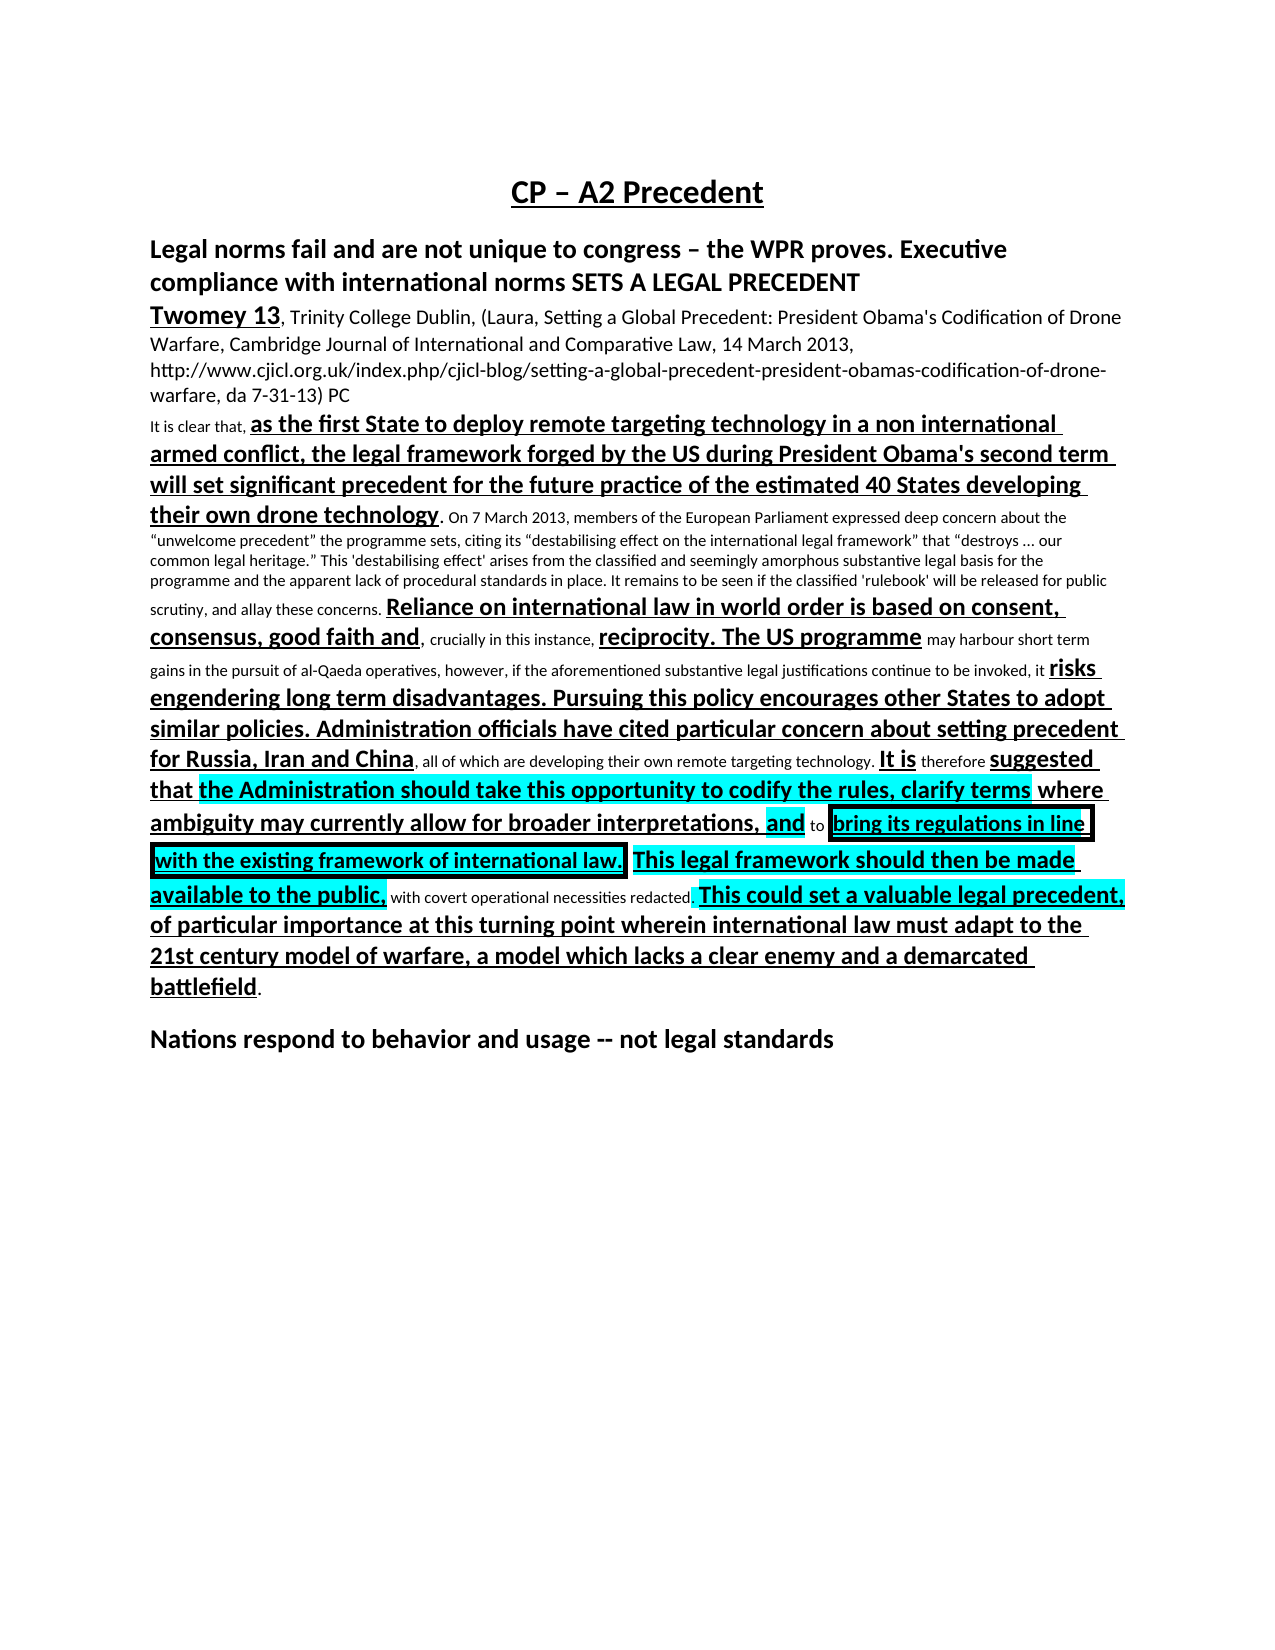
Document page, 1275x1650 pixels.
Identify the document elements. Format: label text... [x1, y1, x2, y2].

text It is clear that, as the first State to deploy remote targeting technology in a non international armed conflict, the legal framework forged by the US during President Obama's second term will set significant precedent for the future practice of the estimated 40 States developing their own drone technology. On 7 March 2013, members of the European Parliament expressed deep concern about the “unwelcome precedent” the programme sets, citing its “destabilising effect on the international legal framework” that “destroys ... our common legal heritage.” This 'destabilising effect' arises from the classified and seemingly amorphous substantive legal basis for the programme and the apparent lack of procedural standards in place. It remains to be seen if the classified 'rulebook' will be released for public scrutiny, and allay these concerns. Reliance on international law in world order is based on consent, consensus, good faith and, crucially in this instance, reciprocity. The US programme may harbour short term gains in the pursuit of al-Qaeda operatives, however, if the aforementioned substantive legal justifications continue to be invoked, it risks engendering long term disadvantages. Pursuing this policy encourages other States to adopt similar policies. Administration officials have cited particular concern about setting precedent for Russia, Iran and China, all of which are developing their own remote targeting technology. It is therefore suggested that the Administration should take this opportunity to codify the rules, clarify terms where ambiguity may currently allow for broader interpretations, and to bring its regulations in line with the existing framework of international law. This legal framework should then be made available to the public, with covert operational necessities redacted. This could set a valuable legal precedent, of particular importance at this turning point wherein international law must adapt to the 21st century model of warfare, a model which lacks a clear enemy and a demarcated battlefield. [150, 408, 1125, 739]
subtitle CP – A2 Precedent [150, 171, 1125, 212]
subtitle Legal norms fail and are not unique to congress – the WPR proves. Executive compliance with international norms SETS A LEGAL PRECEDENT [150, 232, 1125, 298]
text Twomey 13, Trinity College Dublin, (Laura, Setting a Global Precedent: President Obama's Codification of Drone Warfare, Cambridge Journal of International and Comparative Law, 14 March 2013, http://www.cjicl.org.uk/index.php/cjicl-blog/setting-a-global-precedent-president-obamas-codification-of-drone-warfare, da 7-31-13) PC [150, 298, 1125, 408]
text It is clear that, as the first State to deploy remote targeting technology in a non international armed conflict, the legal framework forged by the US during President Obama's second term will set significant precedent for the future practice of the estimated 40 States developing their own drone technology. On 7 March 2013, members of the European Parliament expressed deep concern about the “unwelcome precedent” the programme sets, citing its “destabilising effect on the international legal framework” that “destroys ... our common legal heritage.” This 'destabilising effect' arises from the classified and seemingly amorphous substantive legal basis for the programme and the apparent lack of procedural standards in place. It remains to be seen if the classified 'rulebook' will be released for public scrutiny, and allay these concerns. Reliance on international law in world order is based on consent, consensus, good faith and, crucially in this instance, reciprocity. The US programme may harbour short term gains in the pursuit of al-Qaeda operatives, however, if the aforementioned substantive legal justifications continue to be invoked, it risks engendering long term disadvantages. Pursuing this policy encourages other States to adopt similar policies. Administration officials have cited particular concern about setting precedent for Russia, Iran and China, all of which are developing their own remote targeting technology. It is therefore suggested that the Administration should take this opportunity to codify the rules, clarify terms where ambiguity may currently allow for broader interpretations, and to bring its regulations in line with the existing framework of international law. This legal framework should then be made available to the public, with covert operational necessities redacted. This could set a valuable legal precedent, of particular importance at this turning point wherein international law must adapt to the 21st century model of warfare, a model which lacks a clear enemy and a demarcated battlefield. [150, 740, 1125, 1001]
subtitle Nations respond to behavior and usage -- not legal standards [150, 1022, 1125, 1055]
